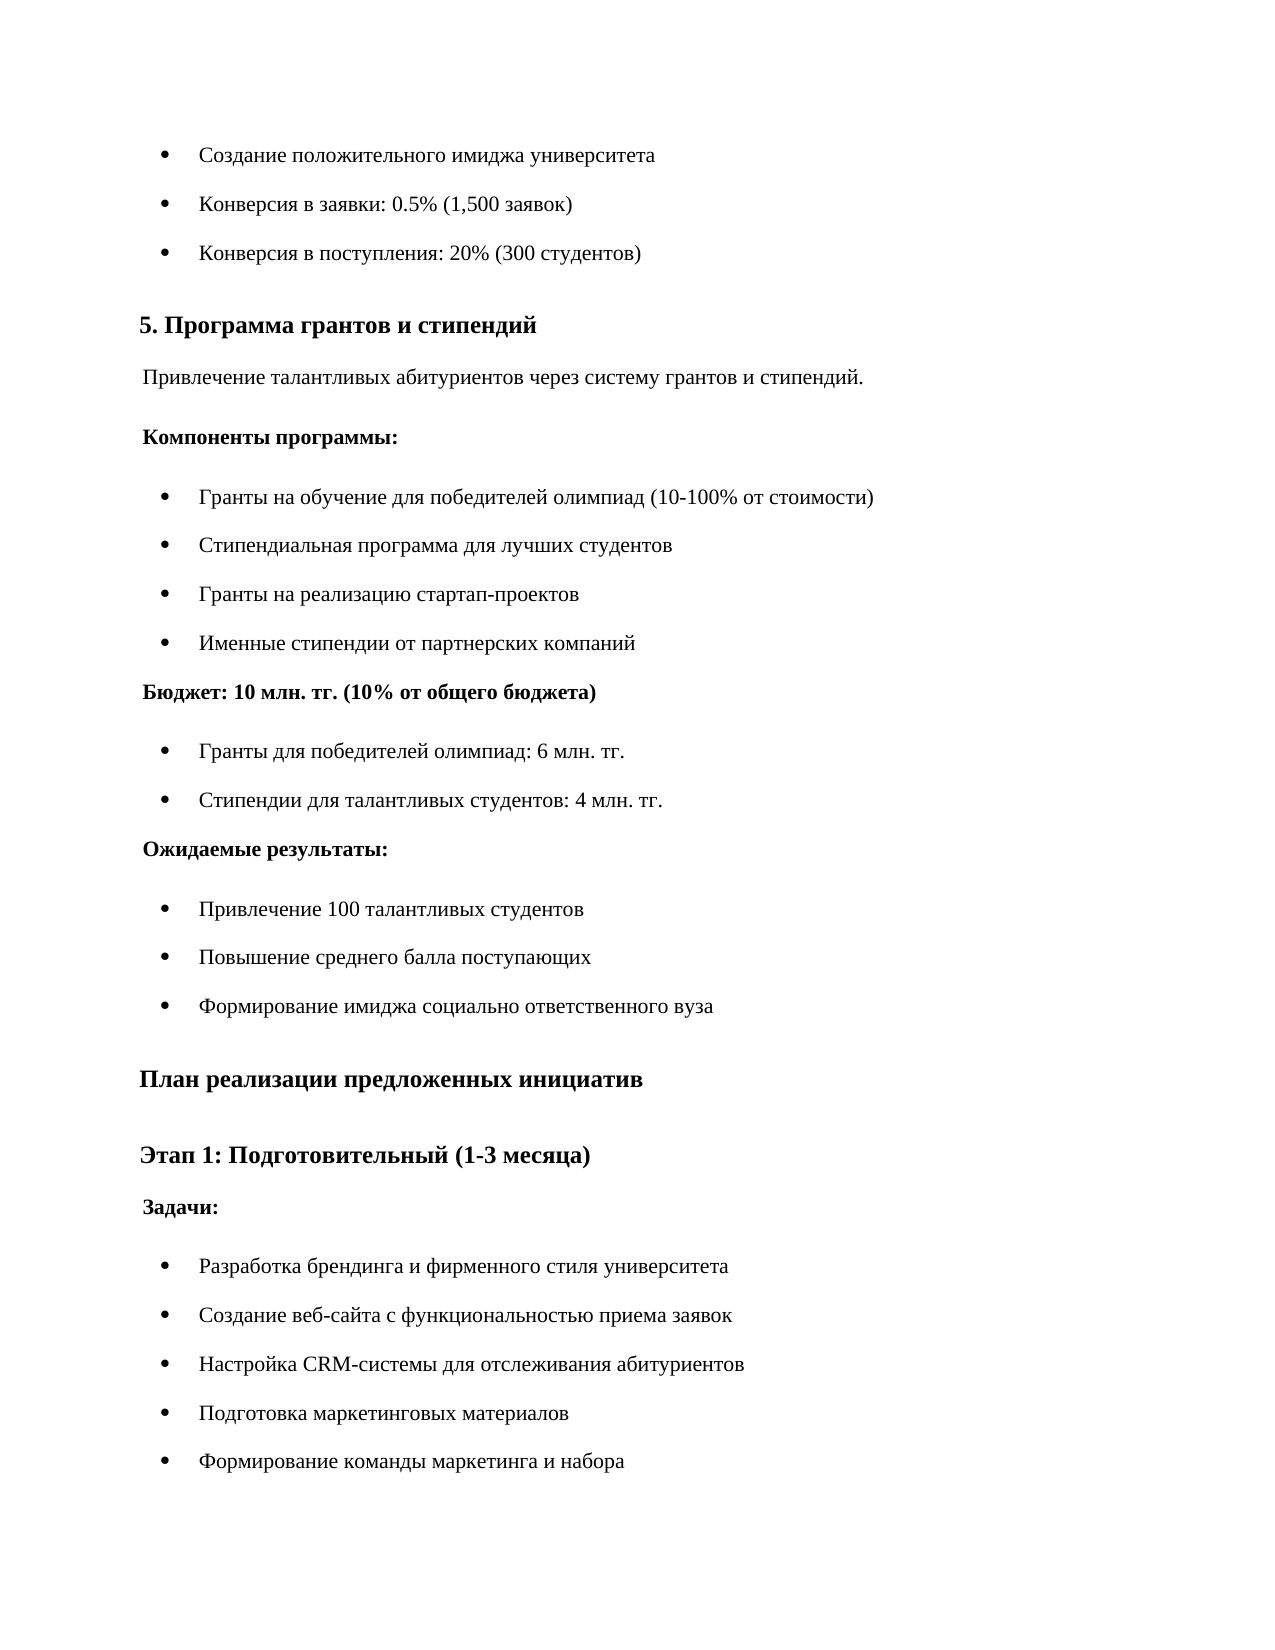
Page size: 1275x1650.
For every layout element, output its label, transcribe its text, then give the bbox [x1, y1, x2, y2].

text Компоненты программы: [142, 424, 1133, 449]
list Создание положительного имиджа университета [161, 142, 1133, 167]
list Гранты для победителей олимпиад: 6 млн. тг. [161, 738, 1133, 764]
text Бюджет: 10 млн. тг. (10% от общего бюджета) [142, 679, 1133, 704]
text Этап 1: Подготовительный (1-3 месяца) [139, 1140, 1133, 1168]
text Ожидаемые результаты: [142, 836, 1133, 861]
list Стипендии для талантливых студентов: 4 млн. тг. [161, 787, 1133, 812]
text 5. Программа грантов и стипендий [139, 310, 1133, 339]
text План реализации предложенных инициатив [139, 1064, 1133, 1092]
text Привлечение талантливых абитуриентов через систему грантов и стипендий. [142, 364, 1133, 389]
list Гранты на реализацию стартап-проектов [161, 581, 1133, 606]
list Конверсия в заявки: 0.5% (1,500 заявок) [161, 191, 1133, 216]
list Настройка CRM-системы для отслеживания абитуриентов [161, 1351, 1133, 1376]
list Стипендиальная программа для лучших студентов [161, 532, 1133, 558]
list Разработка брендинга и фирменного стиля университета [161, 1253, 1133, 1279]
list Создание веб-сайта с функциональностью приема заявок [161, 1302, 1133, 1327]
list Повышение среднего балла поступающих [161, 944, 1133, 969]
list Формирование команды маркетинга и набора [161, 1448, 1133, 1474]
list Именные стипендии от партнерских компаний [161, 630, 1133, 655]
list Гранты на обучение для победителей олимпиад (10-100% от стоимости) [161, 484, 1133, 509]
list Конверсия в поступления: 20% (300 студентов) [161, 240, 1133, 265]
list Привлечение 100 талантливых студентов [161, 896, 1133, 921]
list Подготовка маркетинговых материалов [161, 1400, 1133, 1425]
list Формирование имиджа социально ответственного вуза [161, 993, 1133, 1018]
text Задачи: [142, 1194, 1133, 1219]
